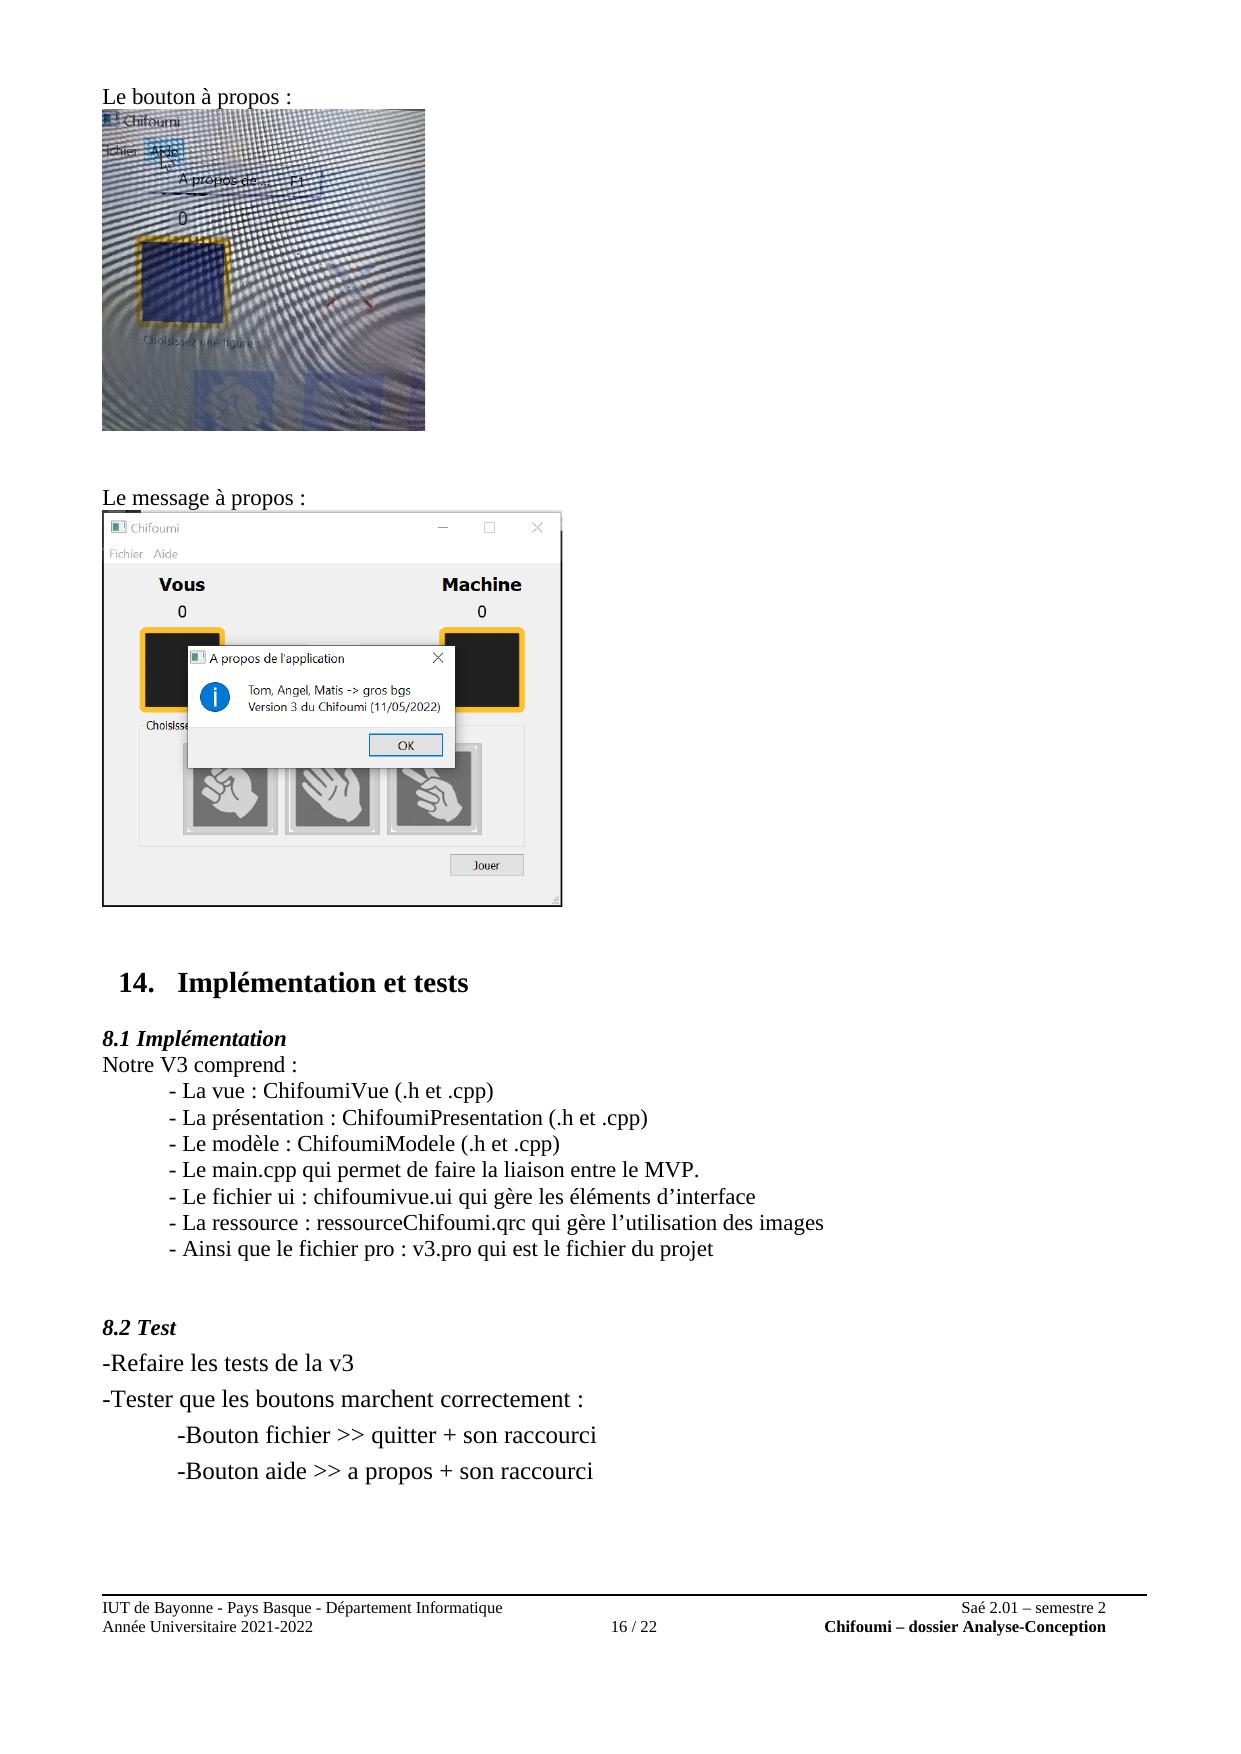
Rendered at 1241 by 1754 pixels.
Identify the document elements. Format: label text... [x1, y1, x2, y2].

subtitle La vue : ChifoumiVue (.h et .cpp) [169, 1077, 1146, 1104]
subtitle -Bouton aide >> a propos + son raccourci [102, 1456, 1146, 1484]
text Le bouton à propos : [102, 83, 1146, 110]
subtitle -Tester que les boutons marchent correctement : [102, 1384, 1146, 1413]
subtitle Ainsi que le fichier pro : v3.pro qui est le fichier du projet [169, 1235, 1146, 1262]
subtitle -Bouton fichier >> quitter + son raccourci [102, 1420, 1146, 1449]
subtitle Le fichier ui : chifoumivue.ui qui gère les éléments d’interface [169, 1183, 1146, 1209]
subtitle La ressource : ressourceChifoumi.qrc qui gère l’utilisation des images [169, 1209, 1146, 1235]
subtitle Le modèle : ChifoumiModele (.h et .cpp) [169, 1130, 1146, 1156]
picture [102, 109, 426, 431]
subtitle -Refaire les tests de la v3 [102, 1348, 1146, 1377]
subtitle 8.1 Implémentation [102, 1024, 1146, 1051]
subtitle Notre V3 comprend : [102, 1051, 1146, 1077]
picture [102, 510, 563, 907]
subtitle Le main.cpp qui permet de faire la liaison entre le MVP. [169, 1156, 1146, 1183]
text Le message à propos : [102, 484, 1146, 510]
subtitle La présentation : ChifoumiPresentation (.h et .cpp) [169, 1104, 1146, 1130]
subtitle 8.2 Test [102, 1314, 1146, 1341]
subtitle Implémentation et tests [118, 965, 1146, 998]
